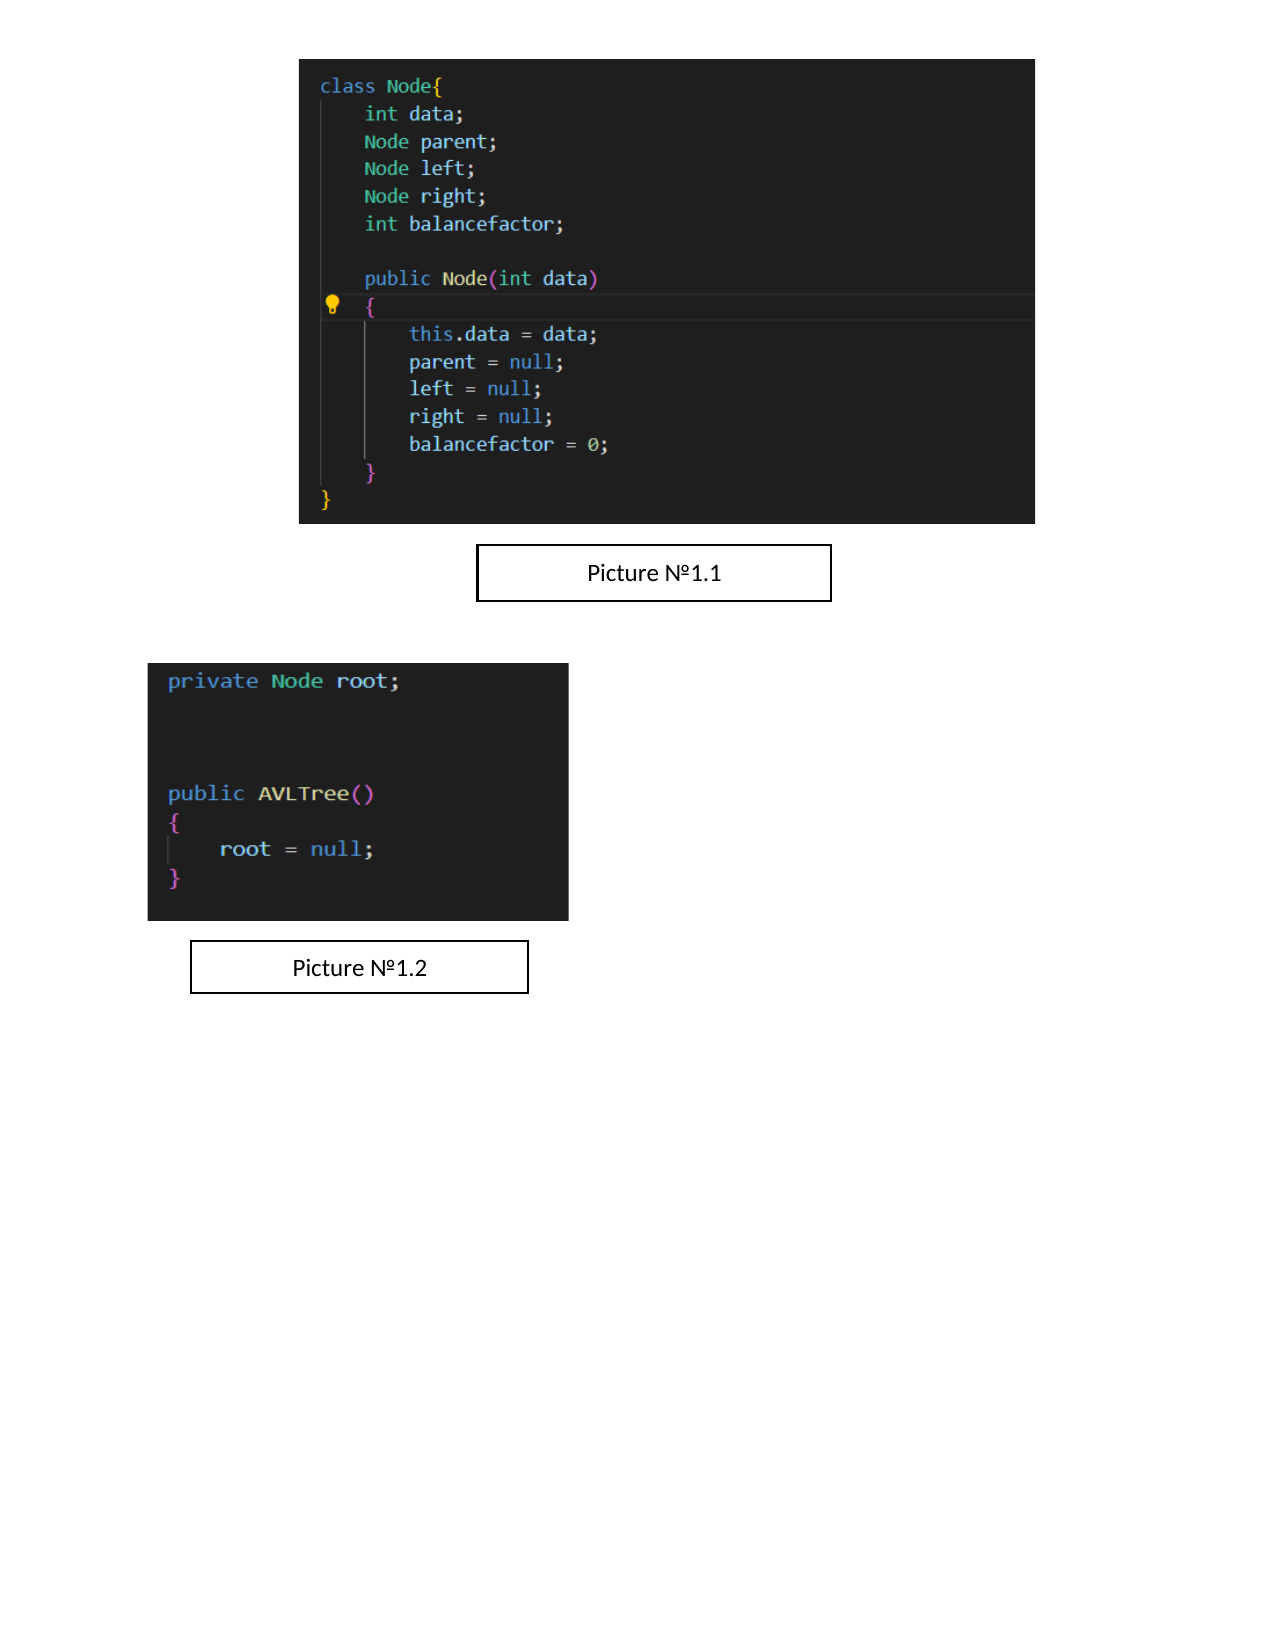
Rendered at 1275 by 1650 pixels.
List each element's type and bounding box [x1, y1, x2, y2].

picture [147, 663, 569, 921]
picture [298, 59, 1036, 524]
